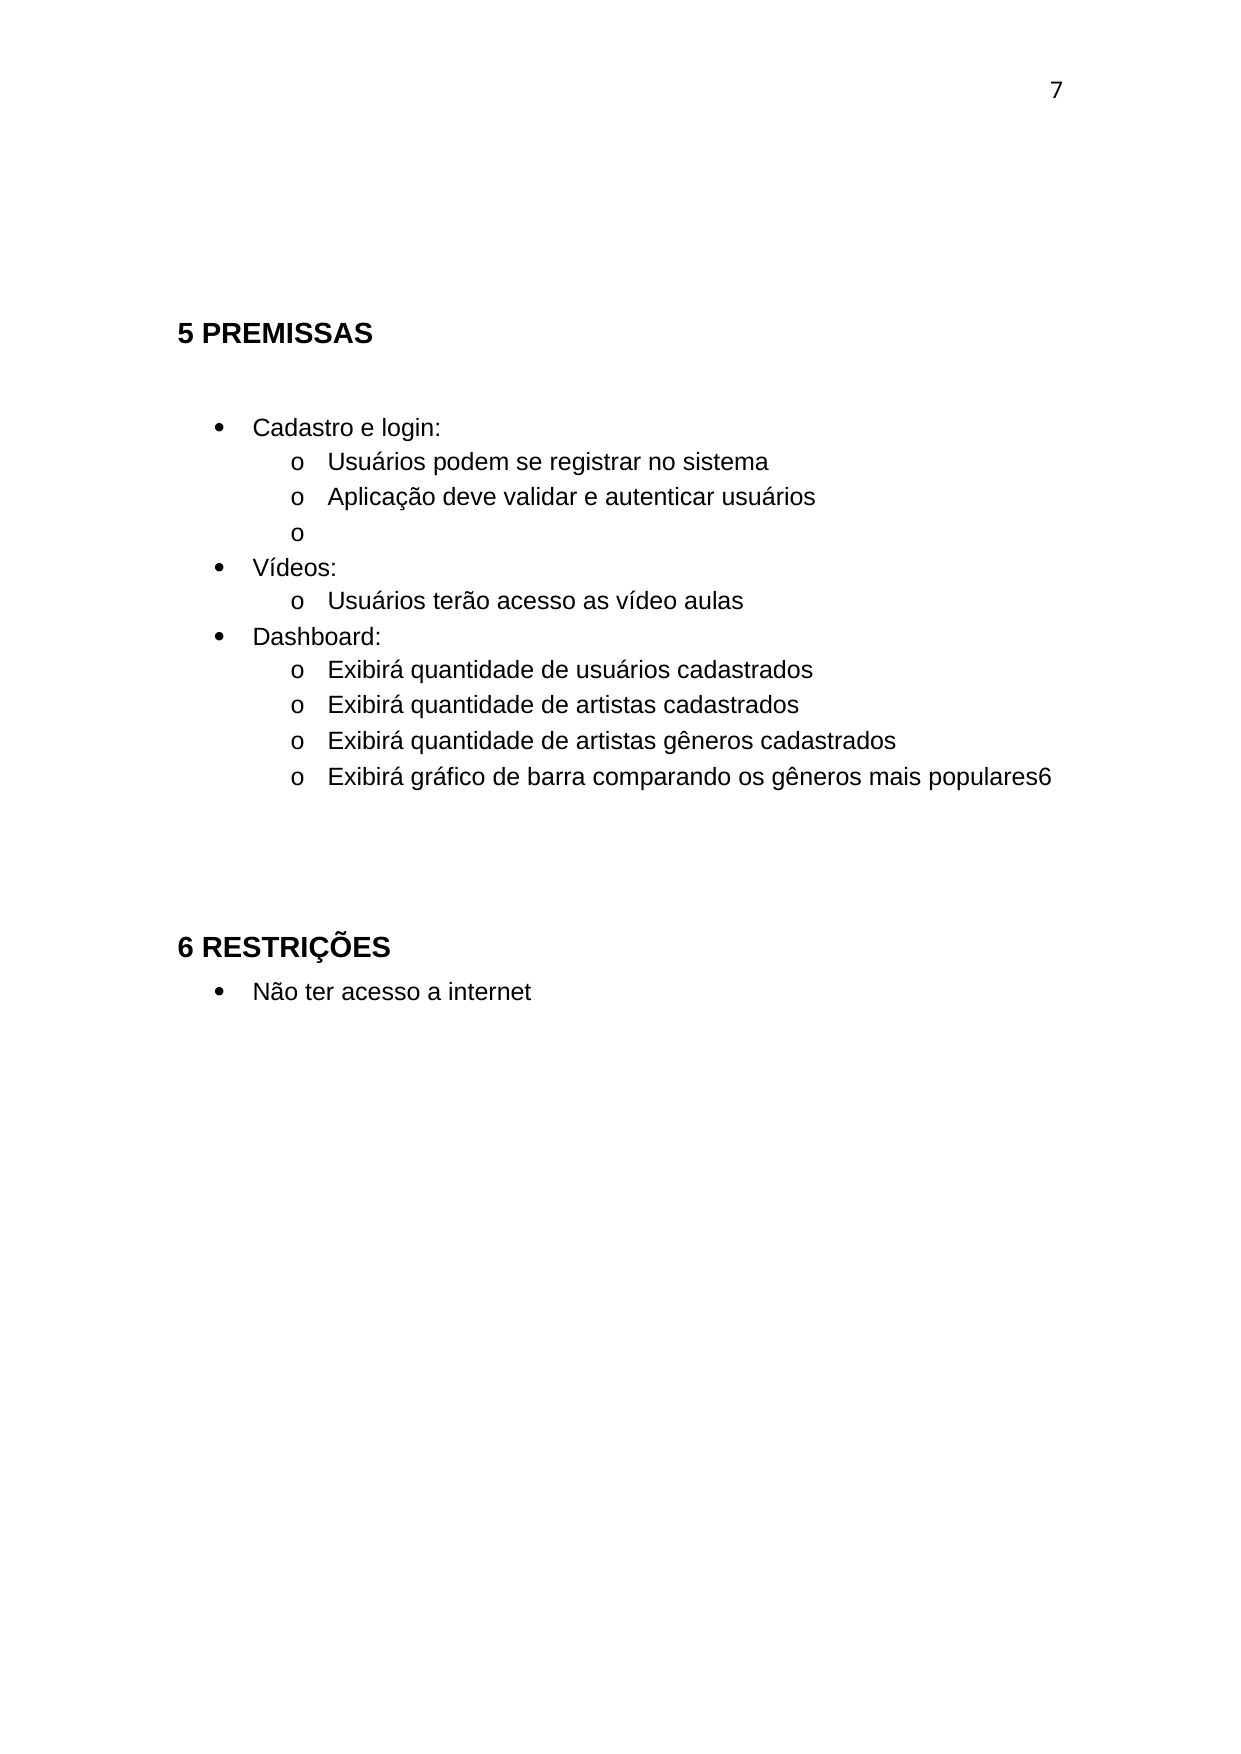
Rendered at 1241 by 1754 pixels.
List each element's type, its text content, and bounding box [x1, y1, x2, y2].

list Usuários terão acesso as vídeo aulas [290, 586, 1063, 617]
list Aplicação deve validar e autenticar usuários [290, 482, 1063, 513]
subtitle 6 RESTRIÇÕES [177, 930, 1063, 963]
list Não ter acesso a internet [215, 977, 1063, 1006]
list Exibirá gráfico de barra comparando os gêneros mais populares6 [290, 761, 1063, 792]
list Cadastro e login: [215, 413, 1063, 442]
list Exibirá quantidade de artistas gêneros cadastrados [290, 726, 1063, 757]
list Vídeos: [215, 553, 1063, 582]
list Dashboard: [215, 622, 1063, 651]
list Exibirá quantidade de artistas cadastrados [290, 690, 1063, 721]
list Exibirá quantidade de usuários cadastrados [290, 655, 1063, 686]
list Usuários podem se registrar no sistema [290, 447, 1063, 477]
subtitle 5 PREMISSAS [177, 316, 1063, 350]
